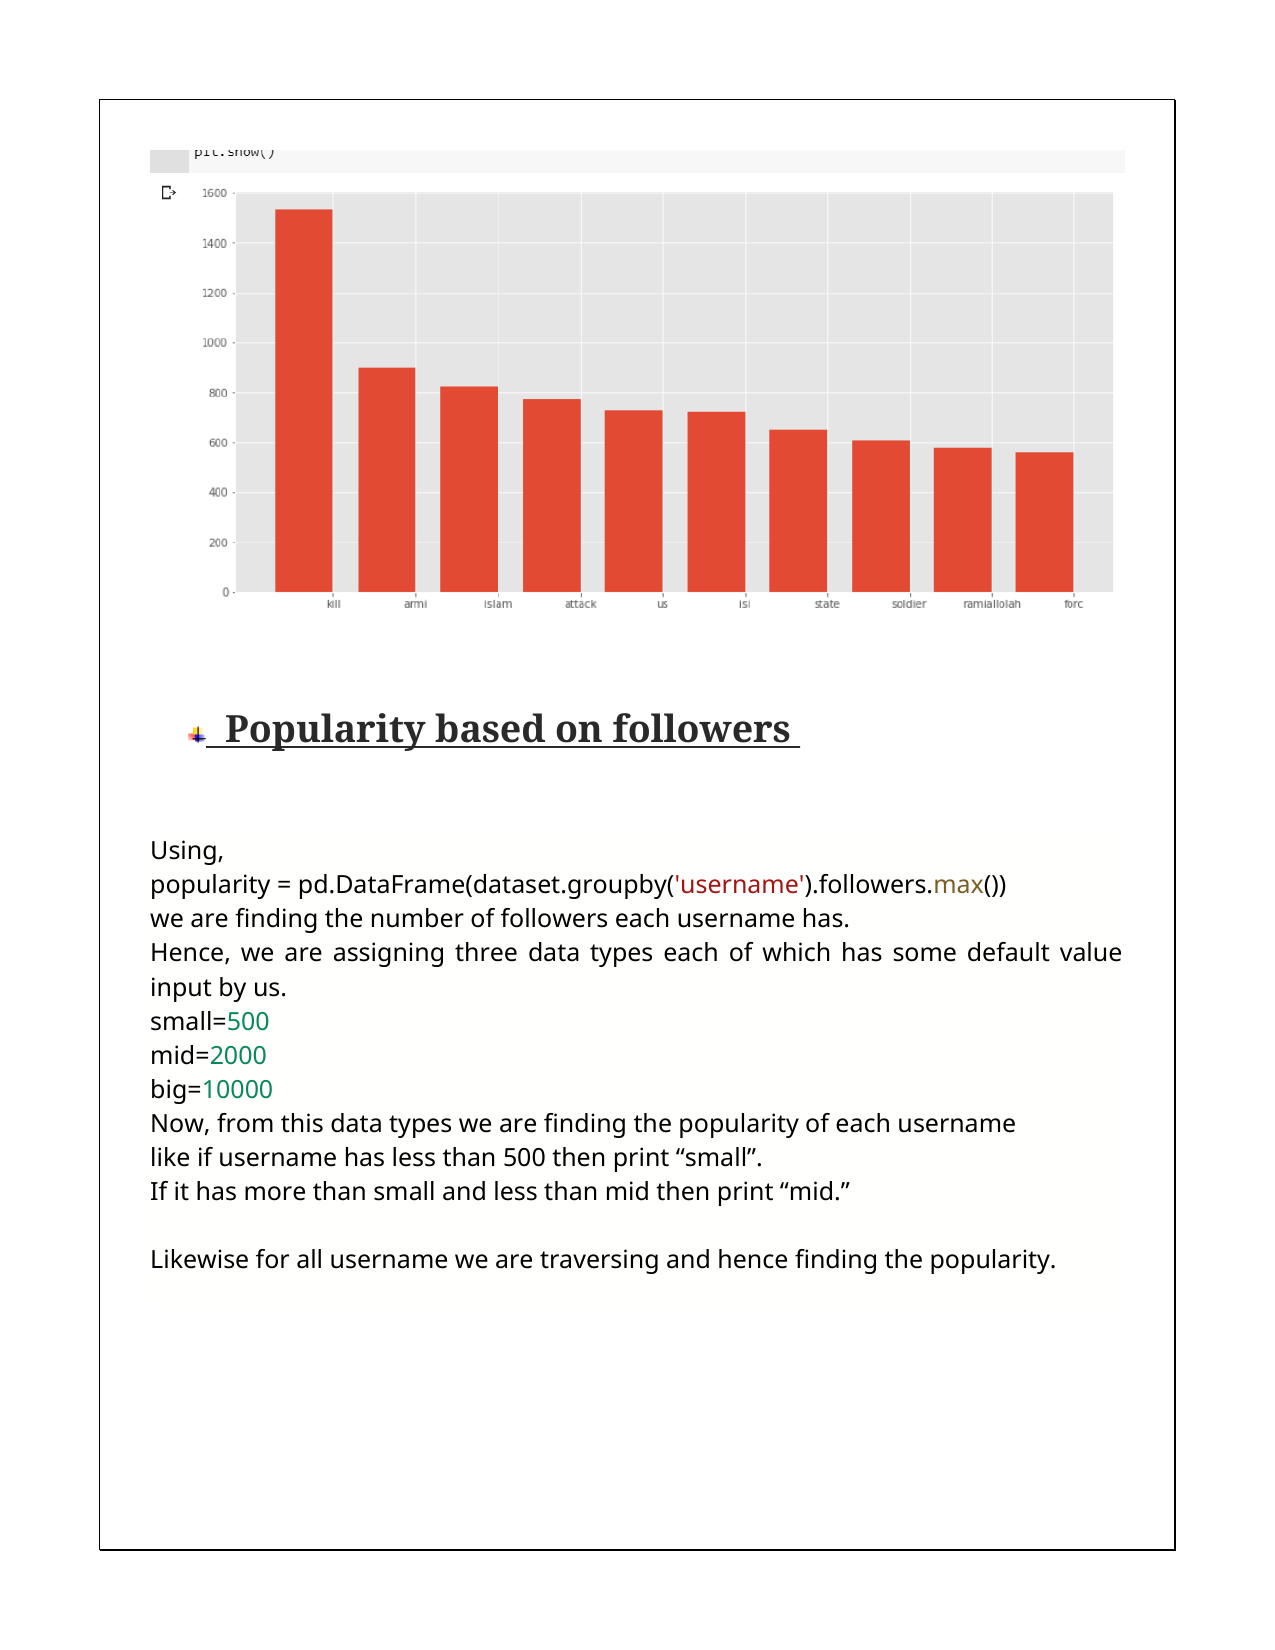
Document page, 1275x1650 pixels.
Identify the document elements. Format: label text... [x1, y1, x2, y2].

text we are finding the number of followers each username has. [150, 901, 1124, 935]
list Popularity based on followers [187, 702, 1124, 753]
text If it has more than small and less than mid then print “mid.” [150, 1173, 1124, 1208]
text mid=2000 [150, 1037, 1124, 1071]
text like if username has less than 500 then print “small”. [150, 1139, 1124, 1173]
text Now, from this data types we are finding the popularity of each username [150, 1105, 1124, 1139]
picture [150, 150, 1125, 615]
picture [188, 725, 206, 743]
text Likewise for all username we are traversing and hence finding the popularity. [150, 1242, 1124, 1276]
text big=10000 [150, 1071, 1124, 1105]
text Using, [150, 833, 1124, 867]
text small=500 [150, 1003, 1124, 1037]
text Hence, we are assigning three data types each of which has some default value input by us. [150, 935, 1124, 1003]
text popularity = pd.DataFrame(dataset.groupby('username').followers.max()) [150, 867, 1124, 901]
